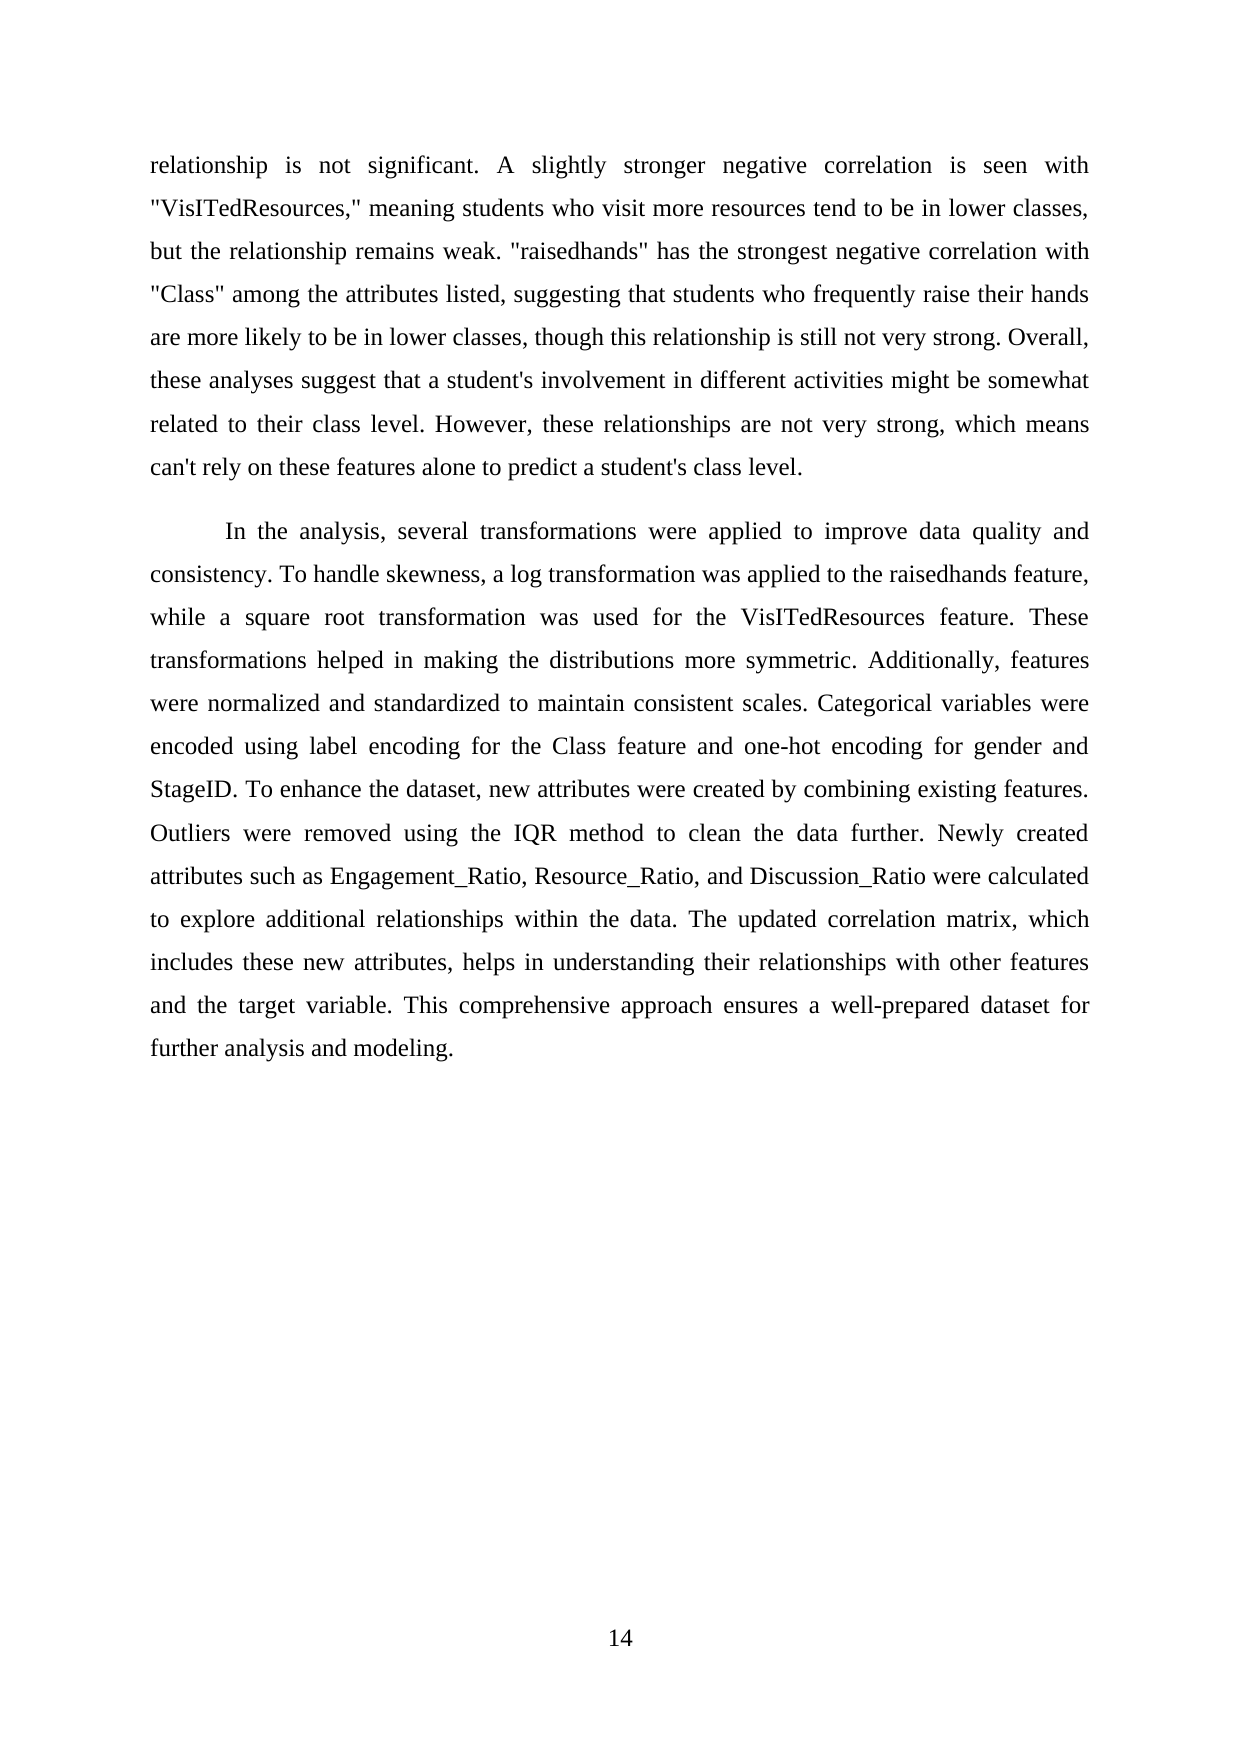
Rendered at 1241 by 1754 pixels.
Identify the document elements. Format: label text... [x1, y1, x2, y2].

text In the analysis, several transformations were applied to improve data quality and consistency. To handle skewness, a log transformation was applied to the raisedhands feature, while a square root transformation was used for the VisITedResources feature. These transformations helped in making the distributions more symmetric. Additionally, features were normalized and standardized to maintain consistent scales. Categorical variables were encoded using label encoding for the Class feature and one-hot encoding for gender and StageID. To enhance the dataset, new attributes were created by combining existing features. Outliers were removed using the IQR method to clean the data further. Newly created attributes such as Engagement_Ratio, Resource_Ratio, and Discussion_Ratio were calculated to explore additional relationships within the data. The updated correlation matrix, which includes these new attributes, helps in understanding their relationships with other features and the target variable. This comprehensive approach ensures a well-prepared dataset for further analysis and modeling. [150, 516, 1090, 1062]
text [150, 150, 1090, 481]
